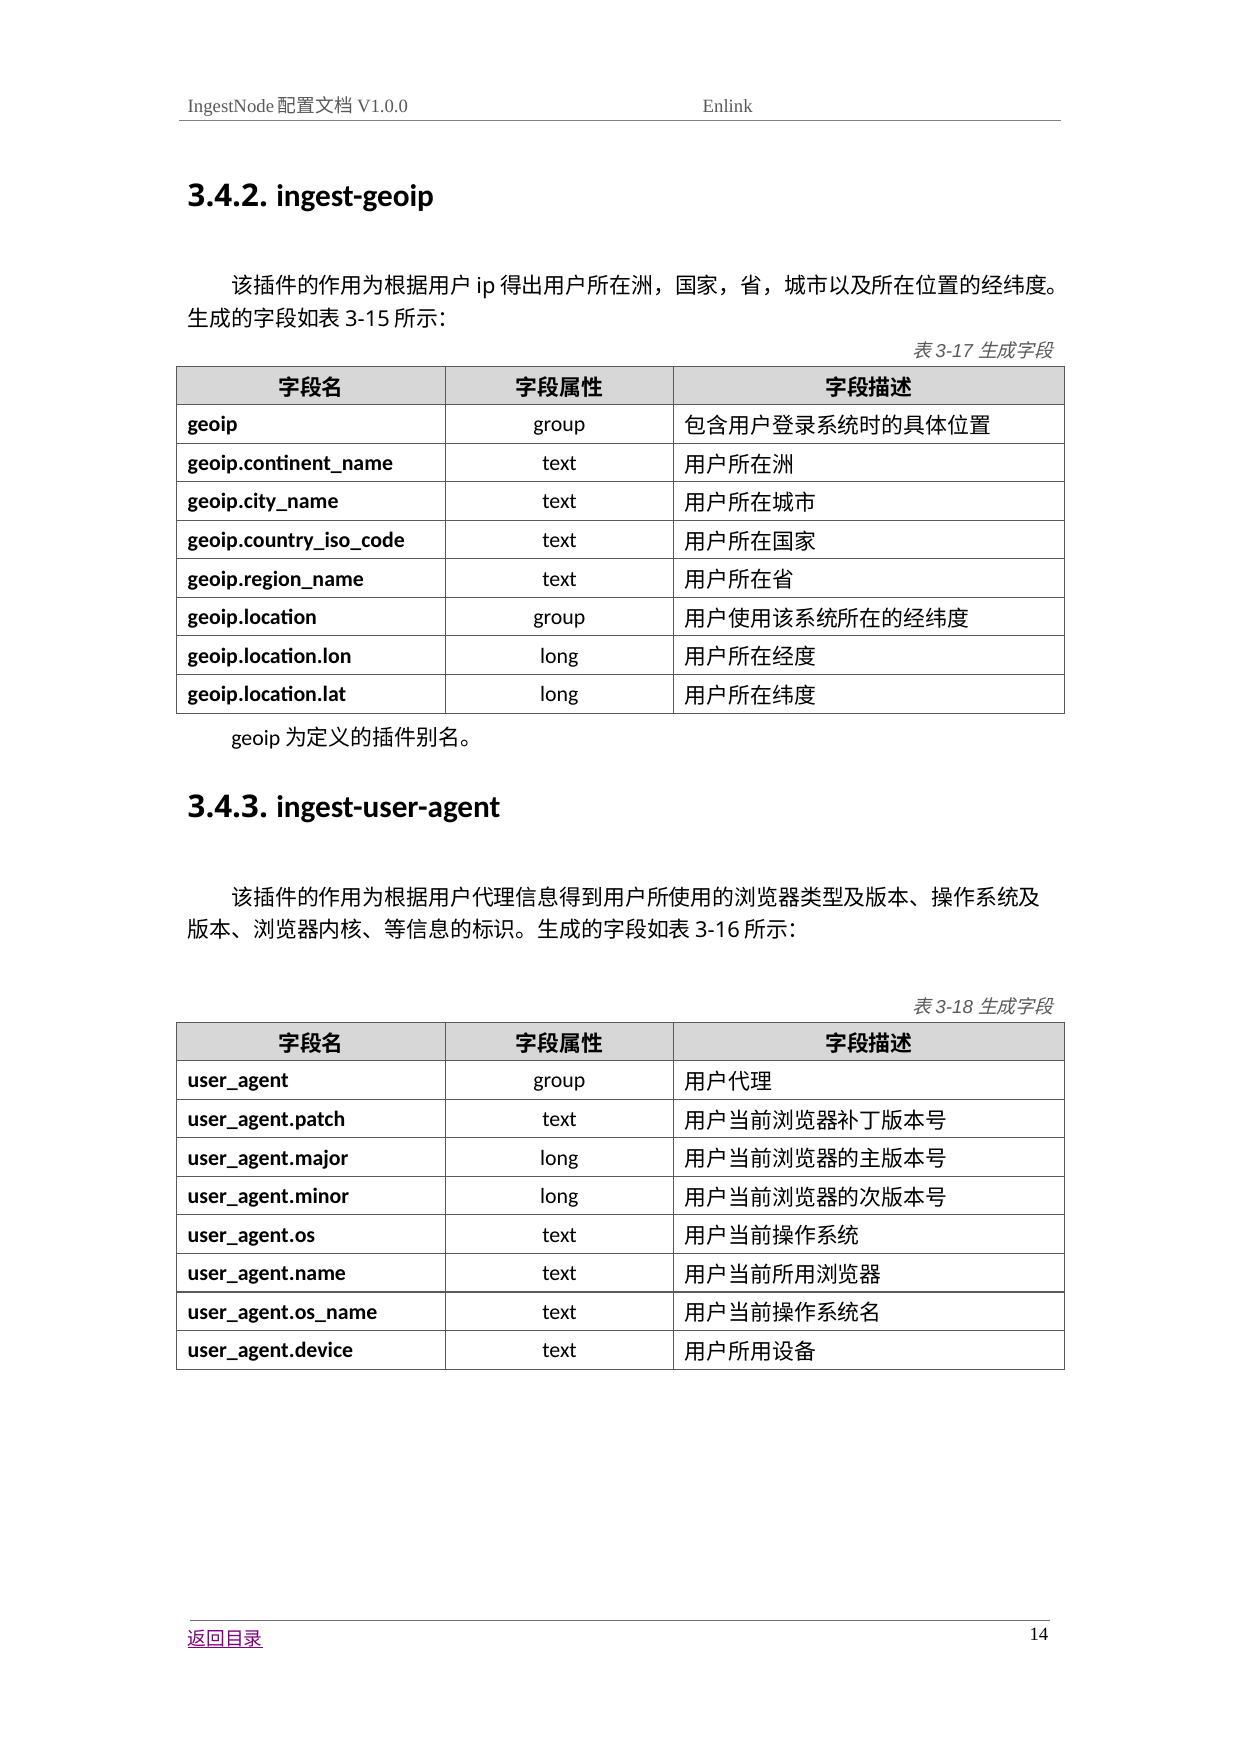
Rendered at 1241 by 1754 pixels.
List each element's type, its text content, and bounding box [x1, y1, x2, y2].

table_cell text [446, 521, 673, 558]
table_header 字段描述 [674, 1023, 1064, 1060]
table_cell 用户所在纬度 [674, 675, 1064, 712]
table_cell 用户所在经度 [674, 636, 1064, 674]
table_cell 包含用户登录系统时的具体位置 [674, 405, 1064, 443]
table_cell text [446, 482, 673, 520]
table_cell 用户所在国家 [674, 521, 1064, 558]
table_cell 用户当前浏览器的次版本号 [674, 1177, 1064, 1214]
table_cell text [446, 1215, 673, 1253]
table_cell text [446, 1293, 673, 1330]
table_cell 用户代理 [674, 1061, 1064, 1099]
table_cell user_agent.os_name [177, 1293, 445, 1330]
table_cell 用户所用设备 [674, 1331, 1064, 1368]
table_cell long [446, 675, 673, 712]
table_cell long [446, 1138, 673, 1176]
table_cell 用户当前浏览器的主版本号 [674, 1138, 1064, 1176]
table_cell geoip [177, 405, 445, 443]
table_cell 用户所在省 [674, 559, 1064, 597]
table_cell geoip.country_iso_code [177, 521, 445, 558]
text 该插件的作用为根据用户ip得出用户所在洲，国家，省，城市以及所在位置的经纬度。生成的字段如表3-15所示： [187, 268, 1053, 333]
table_cell text [446, 559, 673, 597]
table_cell geoip.continent_name [177, 444, 445, 481]
table_cell user_agent.patch [177, 1100, 445, 1137]
table_cell text [446, 1254, 673, 1291]
table_cell geoip.location.lat [177, 675, 445, 712]
table_cell geoip.location [177, 598, 445, 635]
table_cell geoip.location.lon [177, 636, 445, 674]
text geoip为定义的插件别名。 [187, 720, 1053, 752]
table_cell group [446, 1061, 673, 1099]
table_cell 用户使用该系统所在的经纬度 [674, 598, 1064, 635]
table_cell geoip.region_name [177, 559, 445, 597]
table_cell long [446, 1177, 673, 1214]
subtitle ingest-geoip [187, 162, 1053, 227]
table_cell user_agent.name [177, 1254, 445, 1291]
text 该插件的作用为根据用户代理信息得到用户所使用的浏览器类型及版本、操作系统及版本、浏览器内核、等信息的标识。生成的字段如表3-16所示： [187, 879, 1053, 944]
table_cell text [446, 444, 673, 481]
table_cell 用户当前浏览器补丁版本号 [674, 1100, 1064, 1137]
table_cell text [446, 1100, 673, 1137]
table_cell user_agent.device [177, 1331, 445, 1368]
table_cell geoip.city_name [177, 482, 445, 520]
table_cell user_agent.major [177, 1138, 445, 1176]
table_header 字段名 [177, 367, 445, 404]
table_cell long [446, 636, 673, 674]
table_cell 用户所在城市 [674, 482, 1064, 520]
table_cell user_agent.minor [177, 1177, 445, 1214]
table_header 字段名 [177, 1023, 445, 1060]
table_cell 用户当前所用浏览器 [674, 1254, 1064, 1291]
table_cell group [446, 598, 673, 635]
table_header 字段属性 [446, 1023, 673, 1060]
table_header 字段属性 [446, 367, 673, 404]
table_cell user_agent.os [177, 1215, 445, 1253]
subtitle ingest-user-agent [187, 773, 1053, 838]
table_cell 用户当前操作系统 [674, 1215, 1064, 1253]
table_cell group [446, 405, 673, 443]
table_cell 用户所在洲 [674, 444, 1064, 481]
table_cell text [446, 1331, 673, 1368]
table_cell user_agent [177, 1061, 445, 1099]
table_header 字段描述 [674, 367, 1064, 404]
table_cell 用户当前操作系统名 [674, 1293, 1064, 1330]
